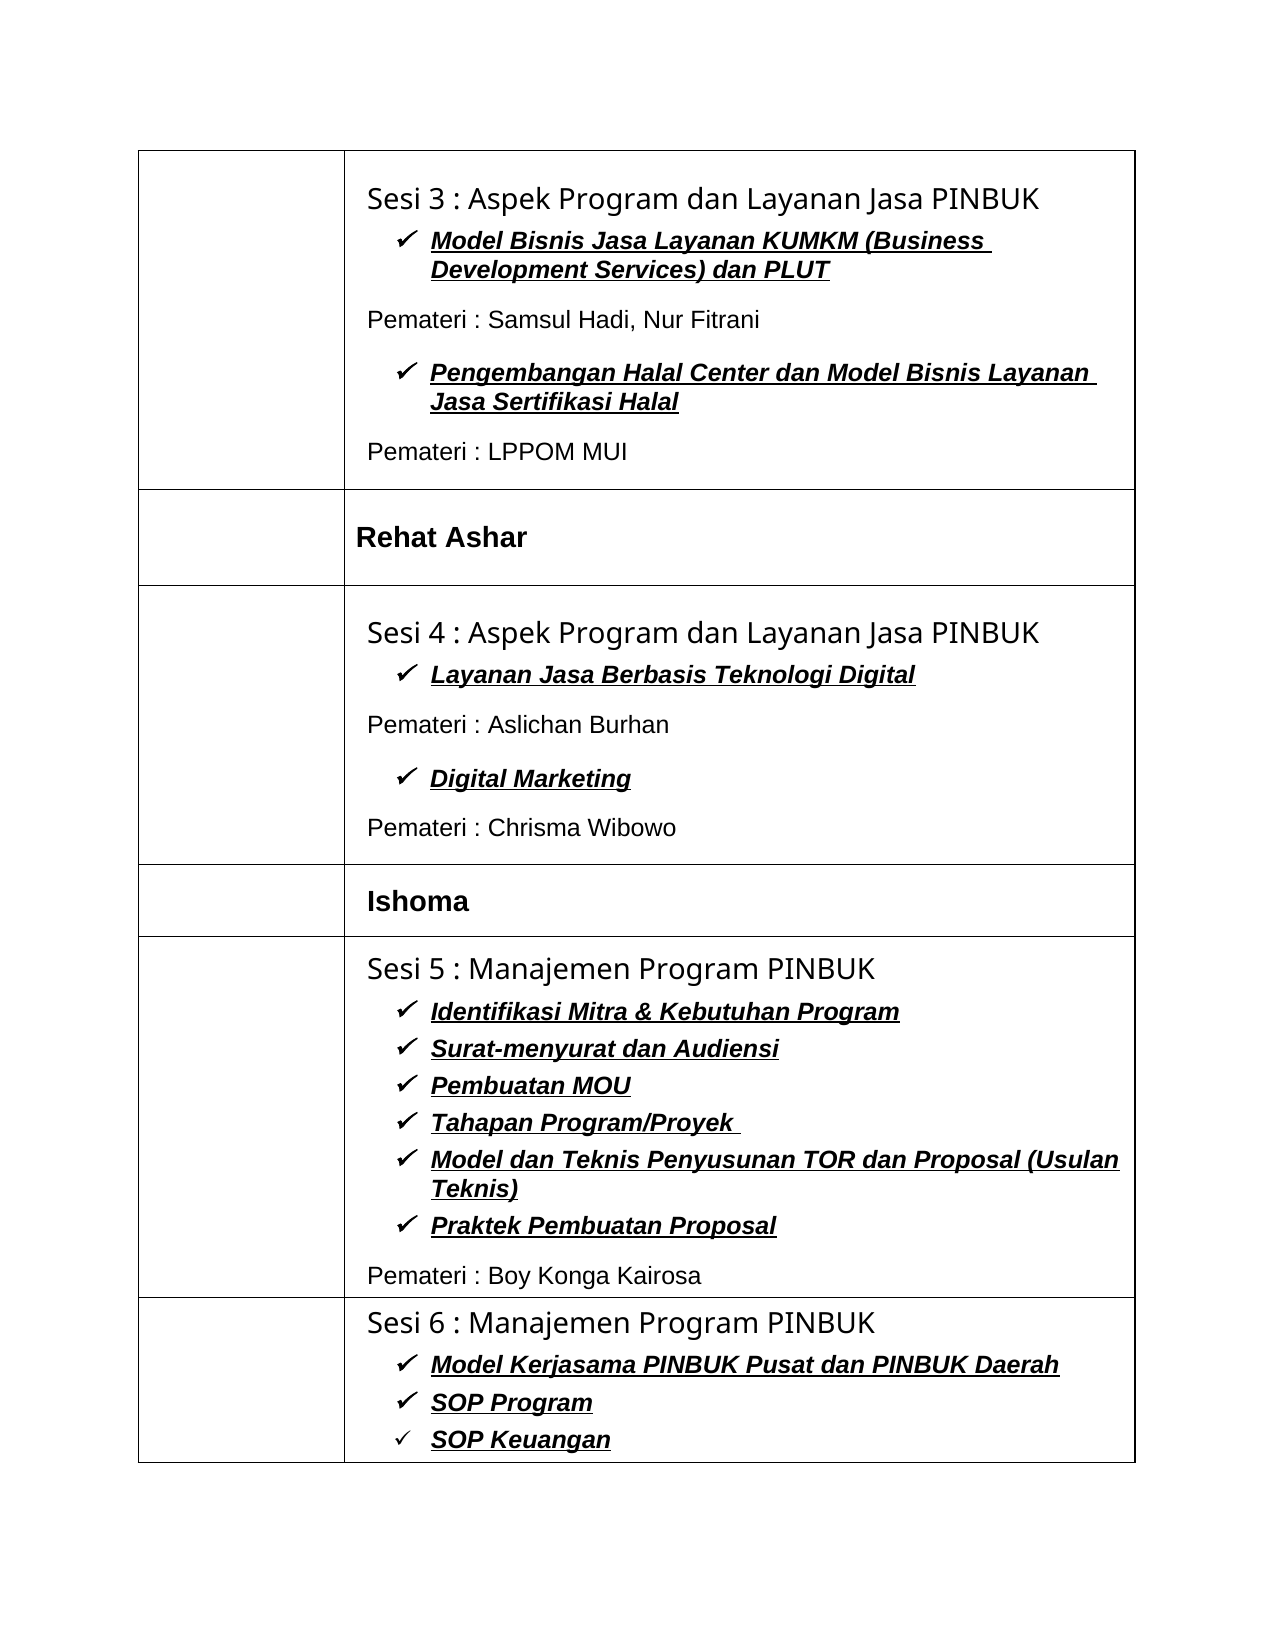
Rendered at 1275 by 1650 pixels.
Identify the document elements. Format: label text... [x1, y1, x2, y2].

table_cell [139, 1298, 344, 1462]
table_cell Sesi 5 : Manajemen Program PINBUK Identifikasi Mitra & Kebutuhan Program Surat-menyurat dan Audiensi Pembuatan MOU Tahapan Program/Proyek Model dan Teknis Penyusunan TOR dan Proposal (Usulan Teknis) Praktek Pembuatan Proposal Pemateri : Boy Konga Kairosa [345, 937, 1134, 1297]
table_cell Ishoma [345, 865, 1134, 936]
table_cell Sesi 4 : Aspek Program dan Layanan Jasa PINBUK Layanan Jasa Berbasis Teknologi Digital Pemateri : Aslichan Burhan Digital Marketing Pemateri : Chrisma Wibowo [345, 586, 1134, 864]
table_cell [139, 586, 344, 864]
table_cell [139, 865, 344, 936]
table_cell [139, 151, 344, 489]
table_cell [139, 490, 344, 585]
table_cell [139, 937, 344, 1297]
table_cell Rehat Ashar [345, 490, 1134, 585]
table_cell Sesi 3 : Aspek Program dan Layanan Jasa PINBUK Model Bisnis Jasa Layanan KUMKM (Business Development Services) dan PLUT Pemateri : Samsul Hadi, Nur Fitrani Pengembangan Halal Center dan Model Bisnis Layanan Jasa Sertifikasi Halal Pemateri : LPPOM MUI [345, 151, 1134, 489]
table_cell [345, 1298, 1134, 1462]
